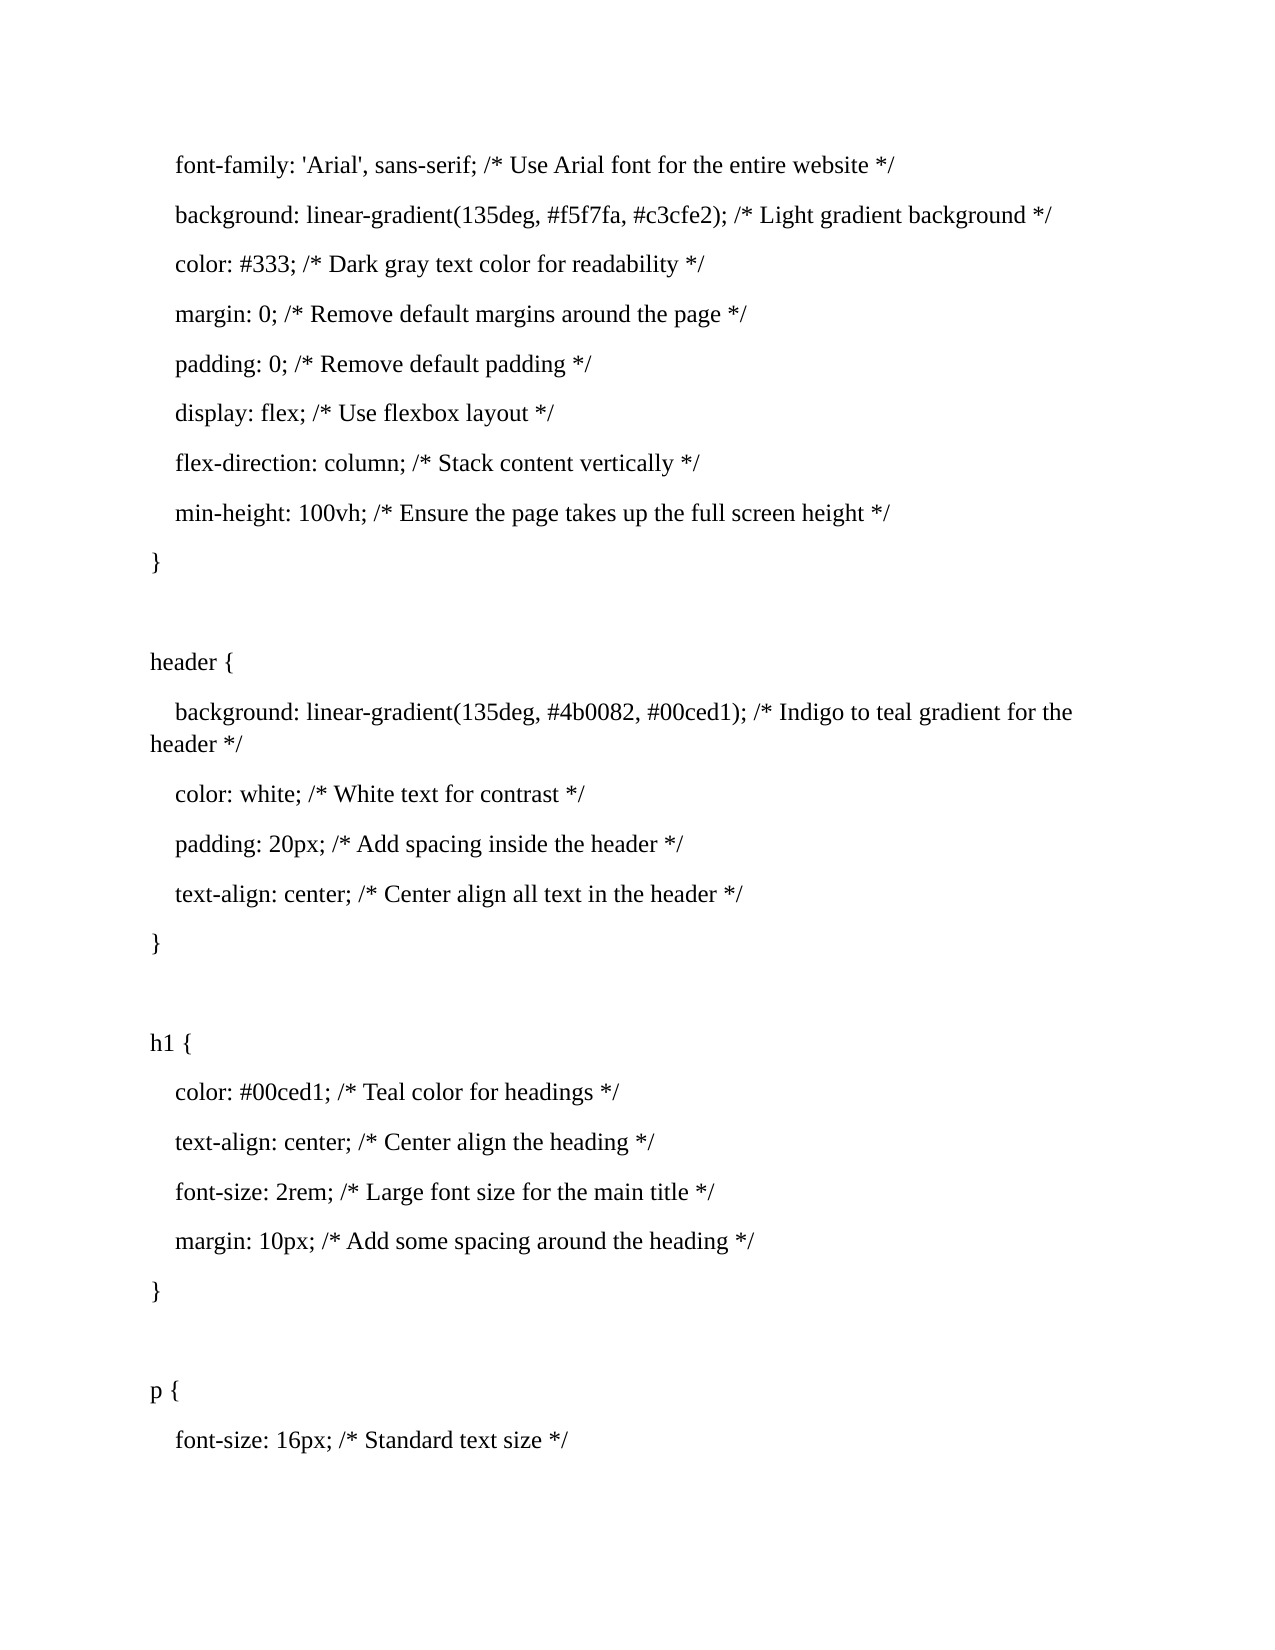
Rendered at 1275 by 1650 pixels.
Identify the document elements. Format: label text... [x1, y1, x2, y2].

text padding: 0; /* Remove default padding */ [150, 349, 1125, 377]
text color: #333; /* Dark gray text color for readability */ [150, 249, 1125, 278]
text margin: 0; /* Remove default margins around the page */ [150, 299, 1125, 328]
text font-size: 2rem; /* Large font size for the main title */ [150, 1177, 1125, 1206]
text h1 { [150, 1028, 1125, 1056]
text font-size: 16px; /* Standard text size */ [150, 1425, 1125, 1454]
text font-family: 'Arial', sans-serif; /* Use Arial font for the entire website */ [150, 150, 1125, 179]
text } [150, 547, 1125, 576]
text display: flex; /* Use flexbox layout */ [150, 398, 1125, 427]
text text-align: center; /* Center align all text in the header */ [150, 879, 1125, 907]
text p { [150, 1376, 1125, 1404]
text } [150, 1276, 1125, 1305]
text text-align: center; /* Center align the heading */ [150, 1127, 1125, 1156]
text header { [150, 647, 1125, 676]
text color: #00ced1; /* Teal color for headings */ [150, 1077, 1125, 1106]
text background: linear-gradient(135deg, #f5f7fa, #c3cfe2); /* Light gradient background */ [150, 200, 1125, 228]
text flex-direction: column; /* Stack content vertically */ [150, 448, 1125, 477]
text color: white; /* White text for contrast */ [150, 779, 1125, 808]
text min-height: 100vh; /* Ensure the page takes up the full screen height */ [150, 498, 1125, 527]
text background: linear-gradient(135deg, #4b0082, #00ced1); /* Indigo to teal gradient for the header */ [150, 697, 1125, 758]
text margin: 10px; /* Add some spacing around the heading */ [150, 1226, 1125, 1255]
text } [150, 928, 1125, 957]
text padding: 20px; /* Add spacing inside the header */ [150, 829, 1125, 858]
